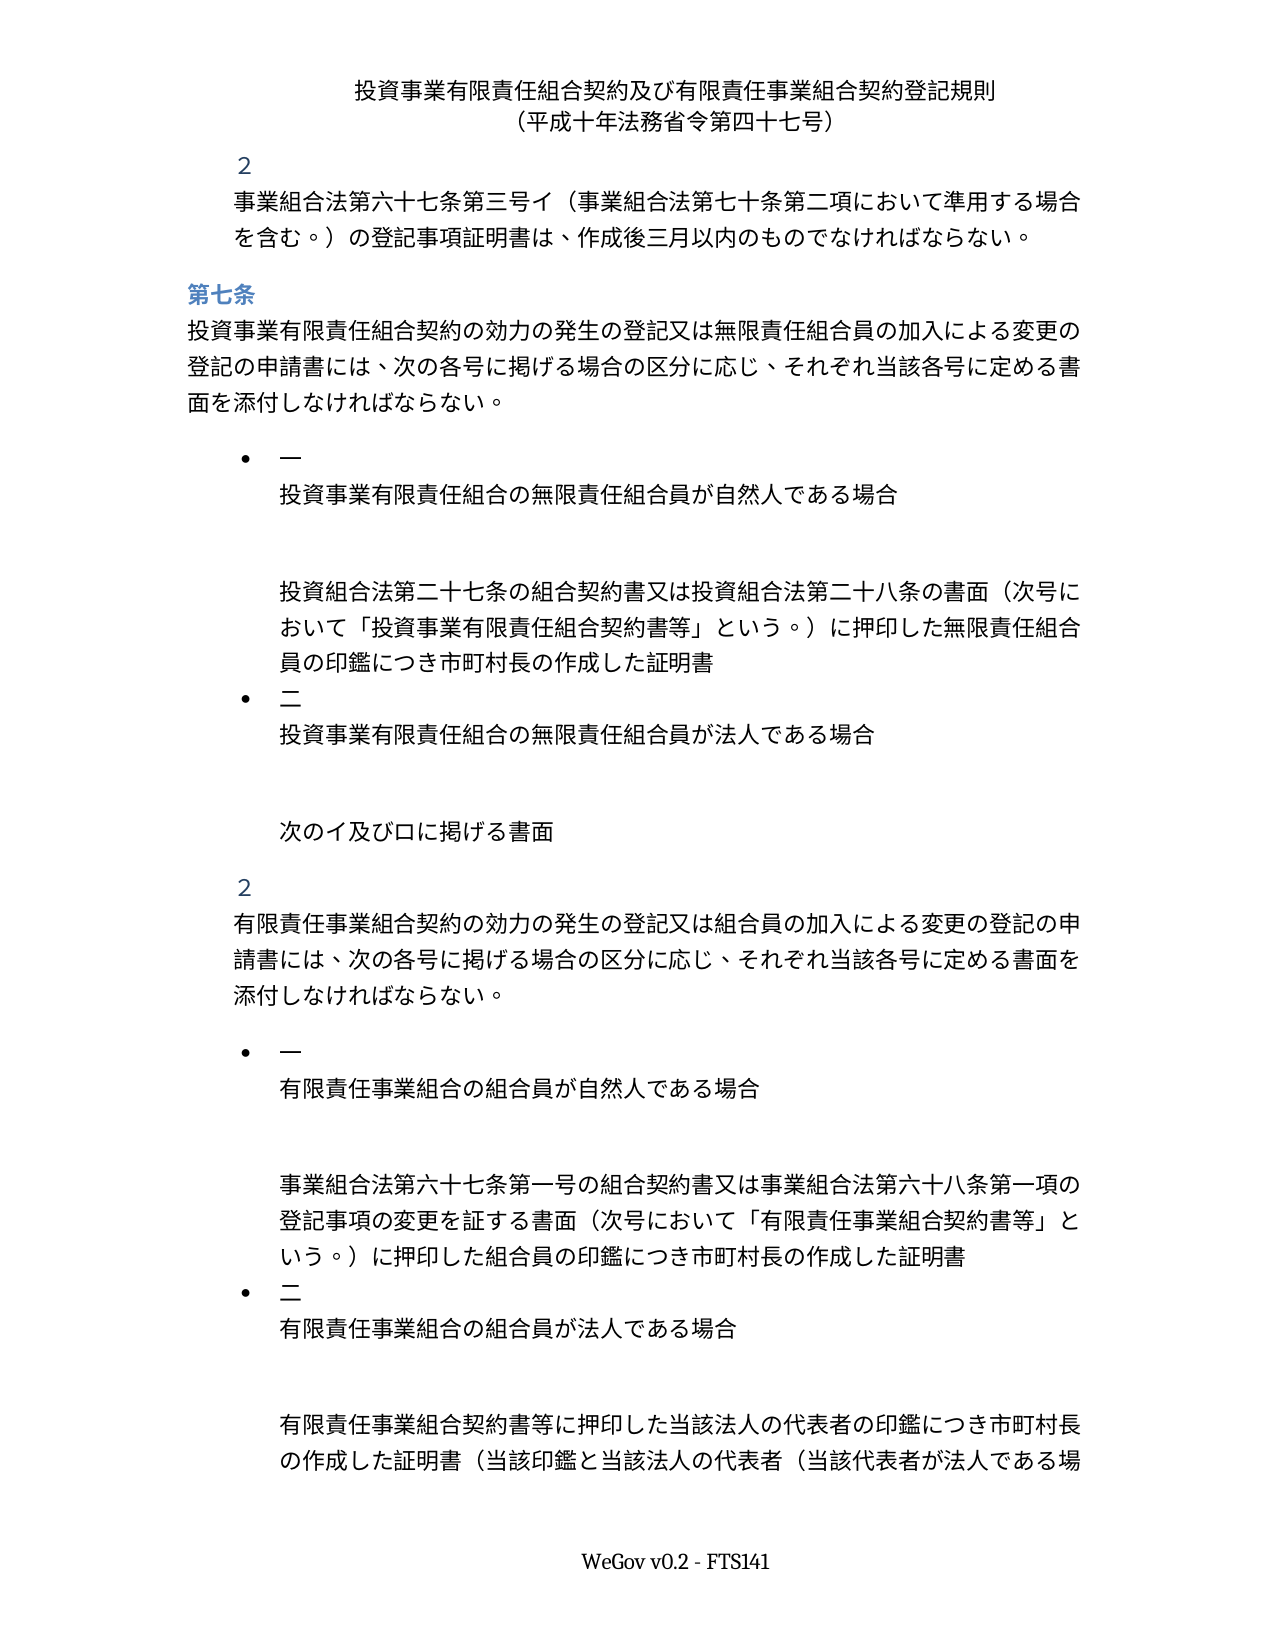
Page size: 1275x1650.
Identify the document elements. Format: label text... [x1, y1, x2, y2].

text 事業組合法第六十七条第三号イ（事業組合法第七十条第二項において準用する場合を含む。）の登記事項証明書は、作成後三月以内のものでなければならない。 [233, 186, 1087, 253]
text 有限責任事業組合契約の効力の発生の登記又は組合員の加入による変更の登記の申請書には、次の各号に掲げる場合の区分に応じ、それぞれ当該各号に定める書面を添付しなければならない。 [233, 908, 1087, 1011]
subtitle ２ [233, 150, 1087, 181]
list 一 有限責任事業組合の組合員が自然人である場合 事業組合法第六十七条第一号の組合契約書又は事業組合法第六十八条第一項の登記事項の変更を証する書面（次号において「有限責任事業組合契約書等」という。）に押印した組合員の印鑑につき市町村長の作成した証明書 [242, 1037, 1087, 1272]
list 二 投資事業有限責任組合の無限責任組合員が法人である場合 次のイ及びロに掲げる書面 [242, 683, 1087, 847]
subtitle ２ [233, 872, 1087, 904]
subtitle 第七条 [187, 279, 1087, 310]
list 一 投資事業有限責任組合の無限責任組合員が自然人である場合 投資組合法第二十七条の組合契約書又は投資組合法第二十八条の書面（次号において「投資事業有限責任組合契約書等」という。）に押印した無限責任組合員の印鑑につき市町村長の作成した証明書 [242, 443, 1087, 679]
text 投資事業有限責任組合契約の効力の発生の登記又は無限責任組合員の加入による変更の登記の申請書には、次の各号に掲げる場合の区分に応じ、それぞれ当該各号に定める書面を添付しなければならない。 [187, 314, 1087, 418]
list 二 有限責任事業組合の組合員が法人である場合 有限責任事業組合契約書等に押印した当該法人の代表者の印鑑につき市町村長の作成した証明書（当該印鑑と当該法人の代表者（当該代表者が法人である場合にあっては、当該代表者の職務を行うべき者）が登記所に提出している印鑑とが同一であるときを除く。） [242, 1277, 1087, 1477]
